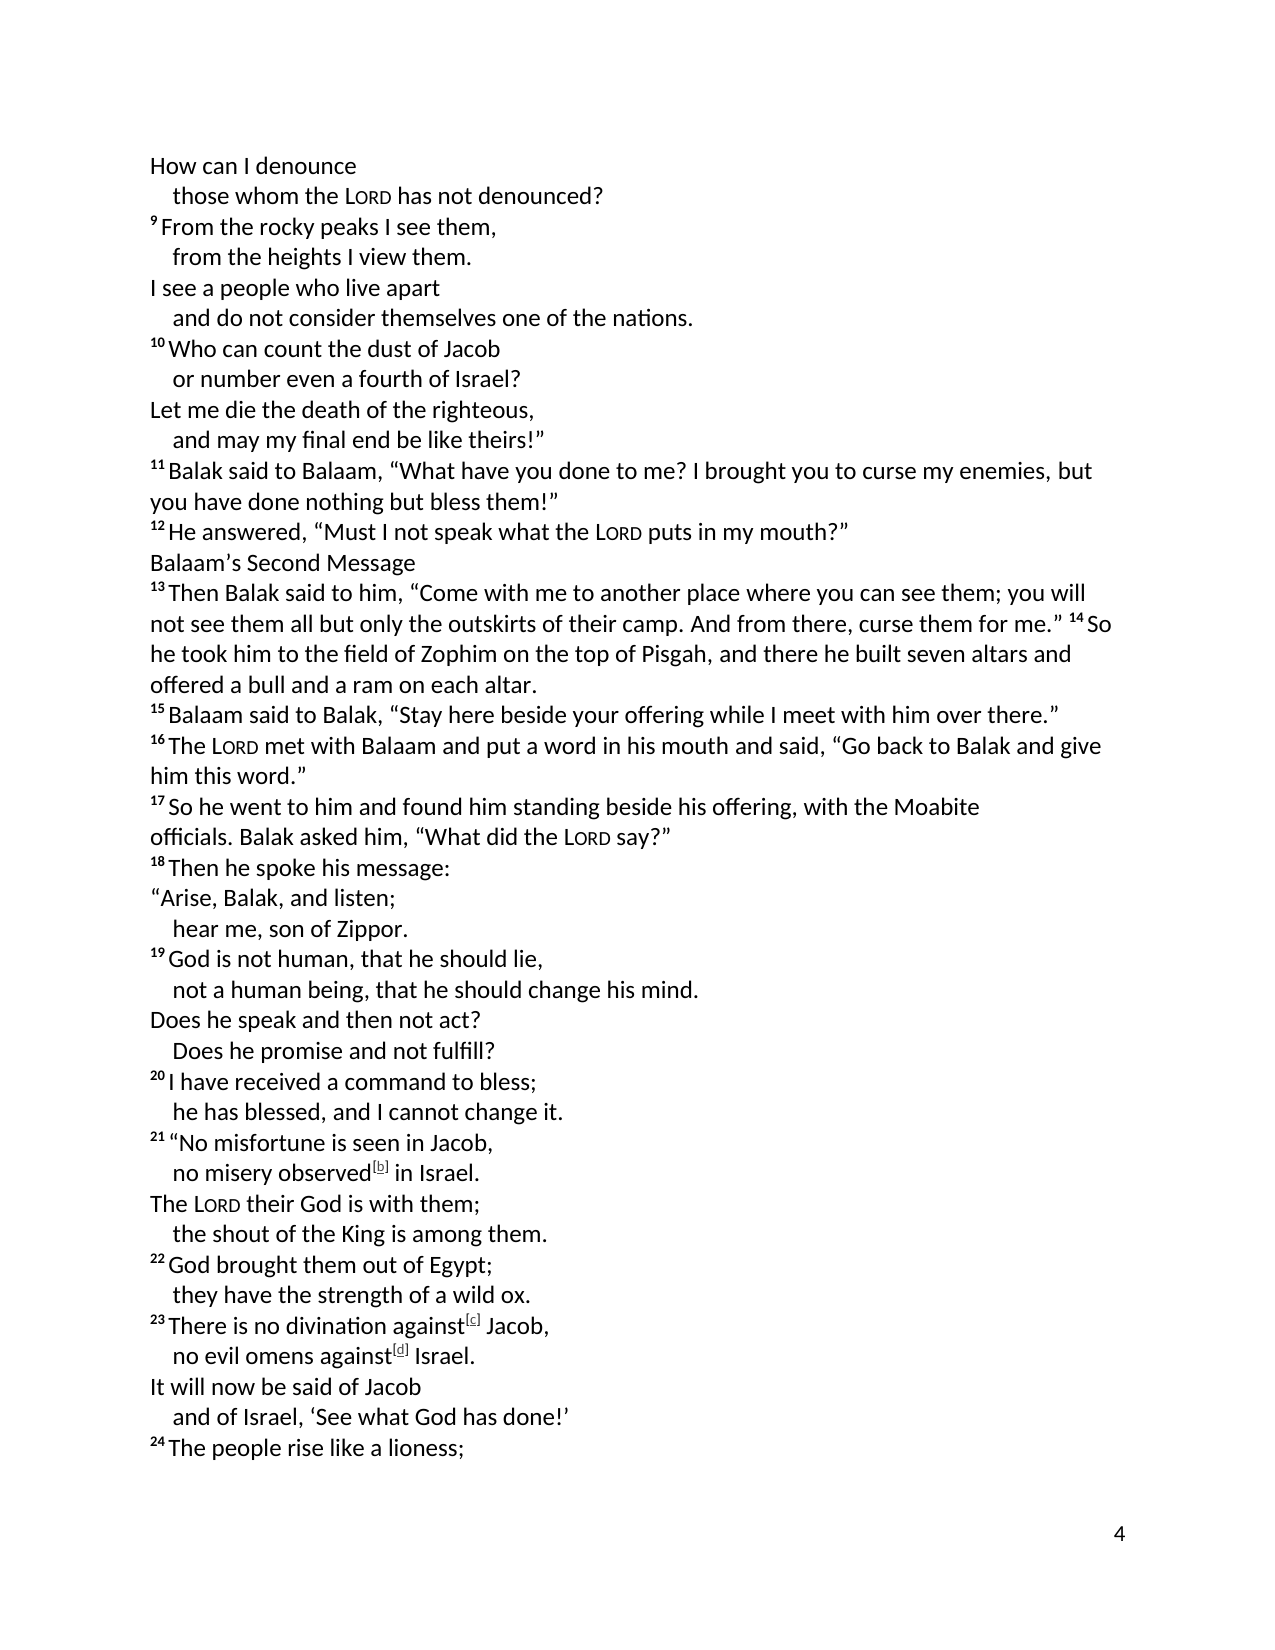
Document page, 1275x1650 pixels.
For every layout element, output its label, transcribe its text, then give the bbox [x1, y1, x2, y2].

text 17 So he went to him and found him standing beside his offering, with the Moabite officials. Balak asked him, “What did the Lord say?” [150, 791, 1125, 852]
subtitle Balaam’s Second Message [150, 547, 1125, 577]
text 13 Then Balak said to him, “Come with me to another place where you can see them; you will not see them all but only the outskirts of their camp. And from there, curse them for me.” 14 So he took him to the field of Zophim on the top of Pisgah, and there he built seven altars and offered a bull and a ram on each altar. [150, 577, 1125, 699]
text 16 The Lord met with Balaam and put a word in his mouth and said, “Go back to Balak and give him this word.” [150, 730, 1125, 791]
text “Arise, Balak, and listen; hear me, son of Zippor. 19 God is not human, that he should lie, not a human being, that he should change his mind. Does he speak and then not act? Does he promise and not fulfill? 20 I have received a command to bless; he has blessed, and I cannot change it. [150, 882, 1125, 1127]
text 11 Balak said to Balaam, “What have you done to me? I brought you to curse my enemies, but you have done nothing but bless them!” [150, 455, 1125, 516]
text 15 Balaam said to Balak, “Stay here beside your offering while I meet with him over there.” [150, 699, 1125, 730]
text 18 Then he spoke his message: [150, 852, 1125, 882]
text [150, 1127, 1125, 1462]
text 12 He answered, “Must I not speak what the Lord puts in my mouth?” [150, 516, 1125, 547]
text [150, 150, 1125, 455]
